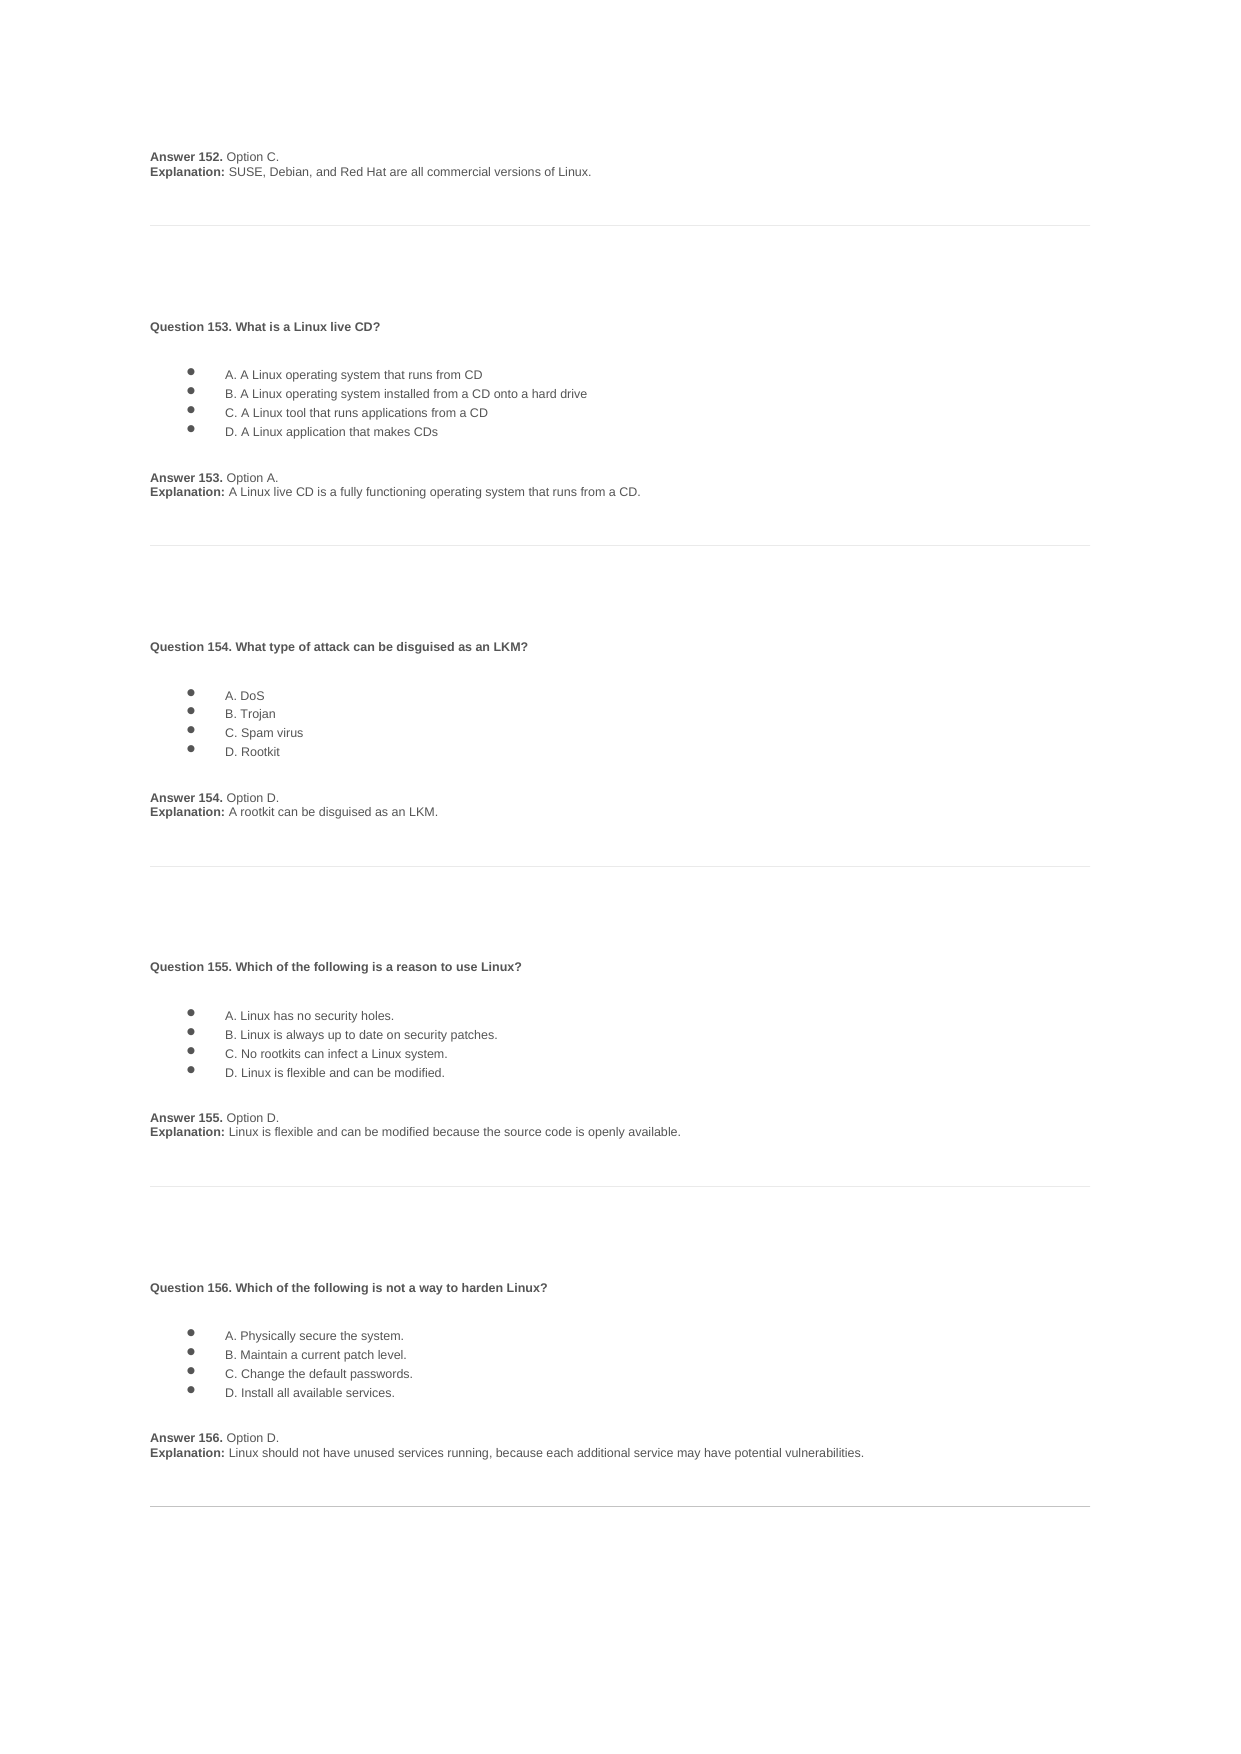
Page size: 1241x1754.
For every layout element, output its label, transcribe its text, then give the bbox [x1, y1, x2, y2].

text Question 154. What type of attack can be disguised as an LKM? [150, 640, 1090, 654]
list A. Physically secure the system. [187, 1326, 1090, 1345]
list B. Maintain a current patch level. [187, 1345, 1090, 1364]
list A. A Linux operating system that runs from CD [187, 365, 1090, 384]
list D. A Linux application that makes CDs [187, 422, 1090, 441]
list A. Linux has no security holes. [187, 1006, 1090, 1024]
list D. Rootkit [187, 742, 1090, 761]
list B. Linux is always up to date on security patches. [187, 1024, 1090, 1043]
list C. Change the default passwords. [187, 1364, 1090, 1383]
text Question 153. What is a Linux live CD? [150, 319, 1090, 334]
list B. Trojan [187, 704, 1090, 723]
list C. A Linux tool that runs applications from a CD [187, 403, 1090, 422]
list D. Install all available services. [187, 1383, 1090, 1402]
list D. Linux is flexible and can be modified. [187, 1062, 1090, 1081]
text Answer 155. Option D. Explanation: Linux is flexible and can be modified because the source code is openly available. [150, 1111, 1090, 1139]
text Answer 153. Option A. Explanation: A Linux live CD is a fully functioning operating system that runs from a CD. [150, 470, 1090, 499]
list A. DoS [187, 685, 1090, 704]
text Answer 154. Option D. Explanation: A rootkit can be disguised as an LKM. [150, 790, 1090, 819]
text Answer 156. Option D. Explanation: Linux should not have unused services running, because each additional service may have potential vulnerabilities. [150, 1431, 1090, 1459]
list B. A Linux operating system installed from a CD onto a hard drive [187, 384, 1090, 403]
text Answer 152. Option C. Explanation: SUSE, Debian, and Red Hat are all commercial versions of Linux. [150, 150, 1090, 179]
text Question 156. Which of the following is not a way to harden Linux? [150, 1280, 1090, 1294]
text Question 155. Which of the following is a reason to use Linux? [150, 960, 1090, 974]
list C. No rootkits can infect a Linux system. [187, 1043, 1090, 1062]
list C. Spam virus [187, 723, 1090, 742]
